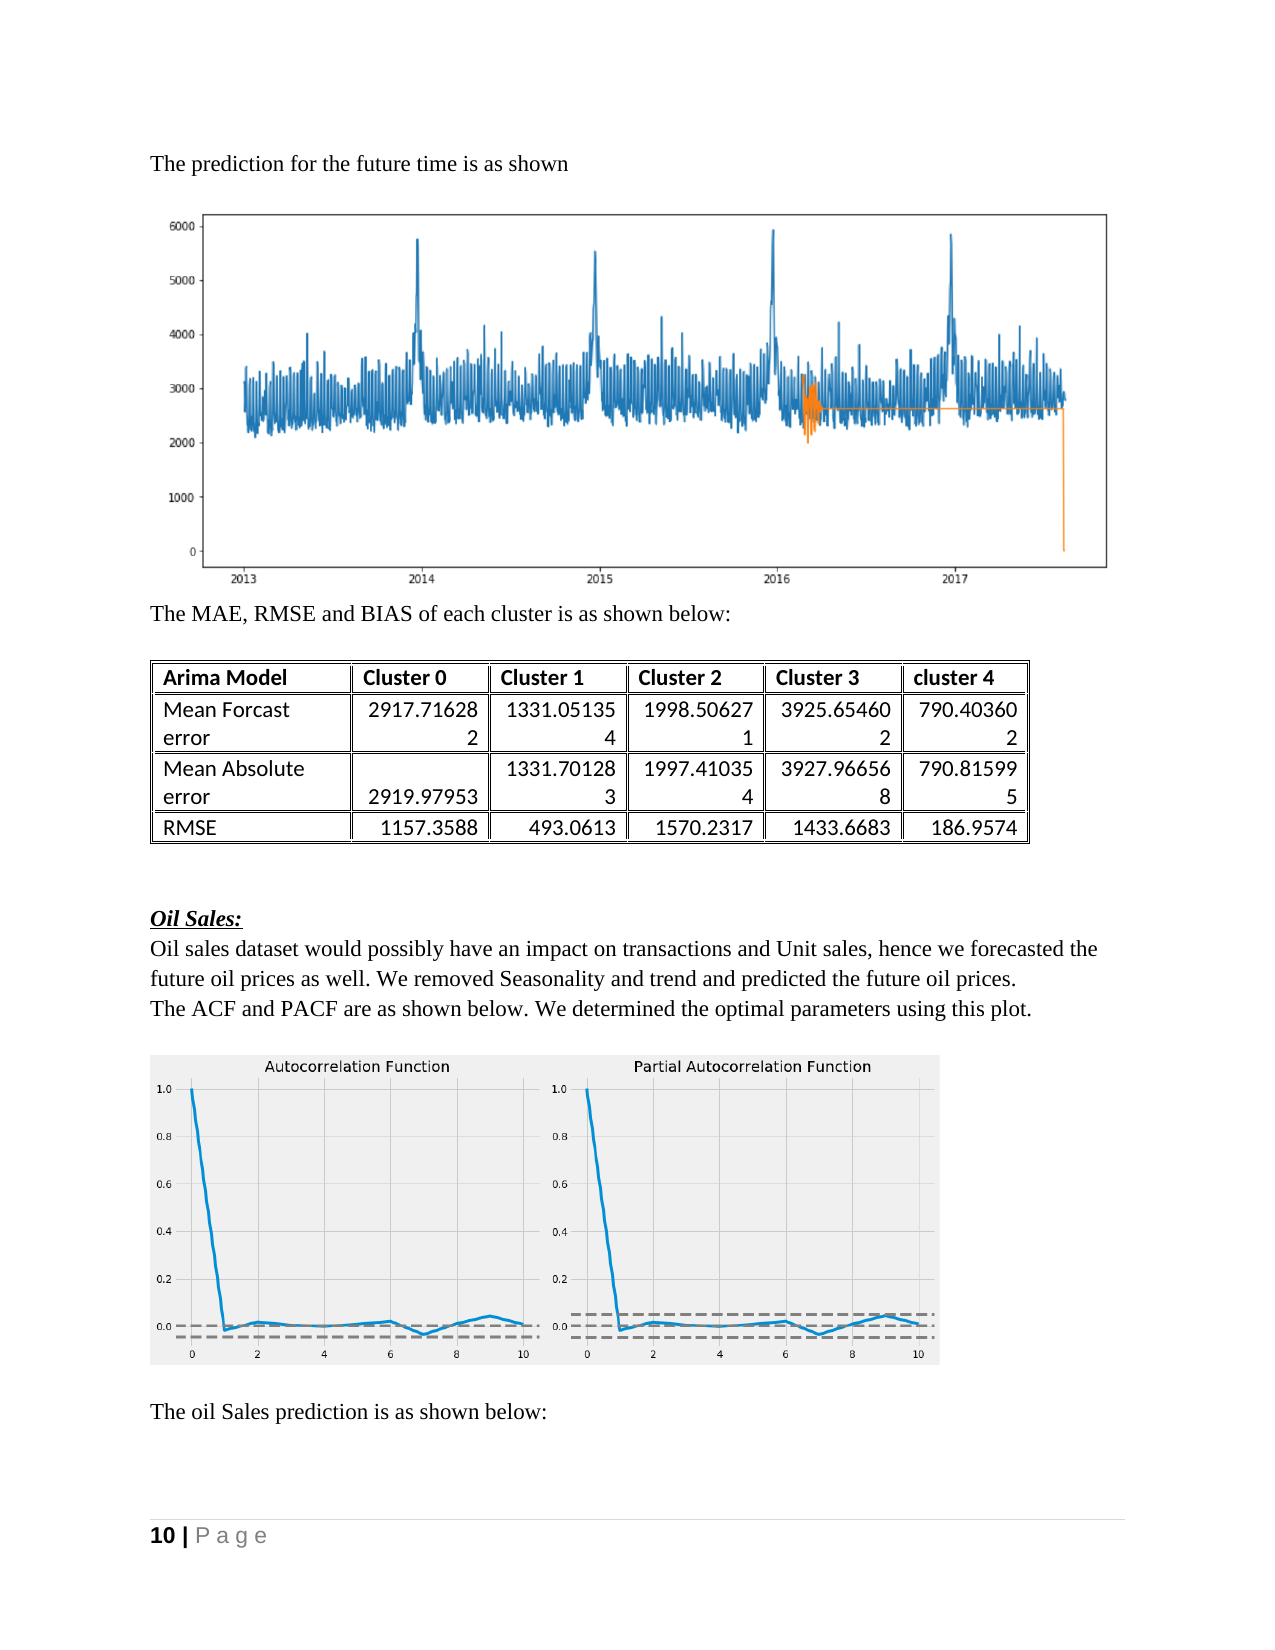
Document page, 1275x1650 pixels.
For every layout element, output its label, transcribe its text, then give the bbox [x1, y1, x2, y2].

table_header Cluster 3 [765, 664, 902, 692]
text Oil Sales: [150, 904, 1125, 931]
picture [150, 1055, 940, 1365]
table_cell RMSE [152, 810, 352, 841]
table_cell 3925.654602 [766, 695, 901, 751]
text The oil Sales prediction is as shown below: [150, 1398, 1125, 1425]
text The MAE, RMSE and BIAS of each cluster is as shown below: [150, 600, 1125, 626]
table_cell 790.815995 [904, 751, 1027, 810]
table_header Cluster 0 [352, 664, 489, 692]
table_header Cluster 2 [627, 664, 764, 692]
table_cell 1570.2317 [627, 813, 764, 841]
table_cell 3927.966568 [766, 754, 901, 810]
table_header Cluster 1 [489, 664, 627, 692]
table_header Arima Model [152, 661, 352, 692]
text The ACF and PACF are as shown below. We determined the optimal parameters using this plot. [150, 995, 1125, 1022]
table_cell 2919.97953 [353, 754, 488, 810]
text Oil sales dataset would possibly have an impact on transactions and Unit sales, hence we forecasted the future oil prices as well. We removed Seasonality and trend and predicted the future oil prices. [150, 935, 1125, 991]
picture [150, 210, 1125, 597]
table_cell 790.403602 [904, 692, 1027, 751]
table_cell 493.0613 [489, 813, 627, 841]
table_cell 186.9574 [902, 810, 1029, 841]
table_cell 1433.6683 [765, 813, 902, 841]
table_cell Mean Forcast error [153, 692, 350, 751]
table_cell 1331.701283 [491, 754, 626, 810]
table_cell 1998.506271 [629, 695, 763, 751]
table_cell 1331.051354 [491, 695, 626, 751]
table_cell 1157.3588 [352, 813, 489, 841]
text The prediction for the future time is as shown [150, 150, 1125, 176]
table_cell 2917.716282 [353, 695, 488, 751]
table_cell 1997.410354 [629, 754, 763, 810]
table_cell Mean Absolute error [153, 751, 350, 810]
table_header cluster 4 [902, 664, 1027, 692]
